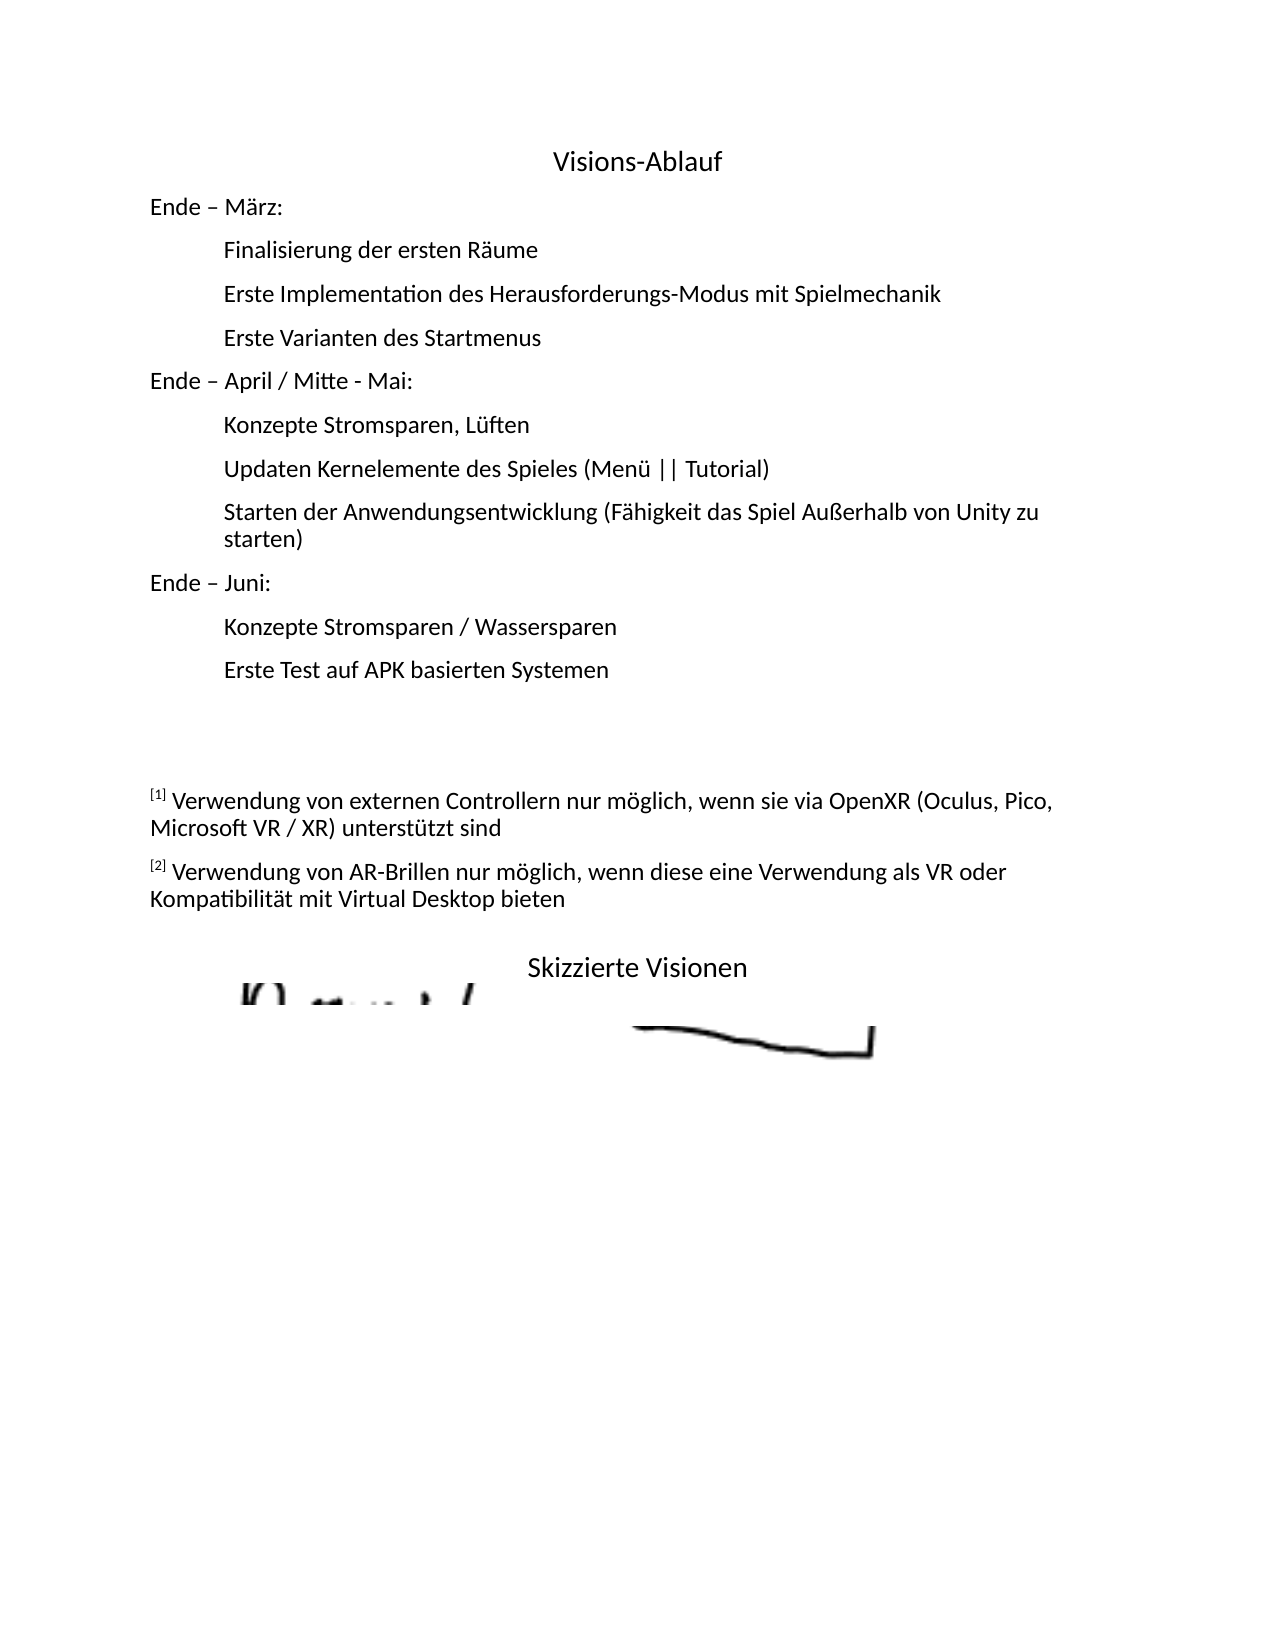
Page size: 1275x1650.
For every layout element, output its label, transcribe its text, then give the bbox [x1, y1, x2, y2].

text Konzepte Stromsparen / Wassersparen [150, 613, 1125, 640]
text Visions-Ablauf [150, 150, 1125, 177]
text Ende – Juni: [150, 570, 1125, 597]
text Konzepte Stromsparen, Lüften [150, 412, 1125, 439]
text Ende – März: [150, 194, 1125, 221]
text Erste Test auf APK basierten Systemen [150, 657, 1125, 684]
text [2] Verwendung von AR-Brillen nur möglich, wenn diese eine Verwendung als VR oder Kompatibilität mit Virtual Desktop bieten [150, 859, 1125, 912]
text Erste Implementation des Herausforderungs-Modus mit Spielmechanik [150, 281, 1125, 308]
text Starten der Anwendungsentwicklung (Fähigkeit das Spiel Außerhalb von Unity zu starten) [224, 499, 1125, 553]
text Erste Varianten des Startmenus [150, 324, 1125, 352]
text Ende – April / Mitte - Mai: [150, 368, 1125, 395]
text Finalisierung der ersten Räume [150, 237, 1125, 264]
text [1] Verwendung von externen Controllern nur möglich, wenn sie via OpenXR (Oculus, Pico, Microsoft VR / XR) unterstützt sind [150, 788, 1125, 842]
text Skizzierte Visionen [150, 935, 1125, 983]
text Updaten Kernelemente des Spieles (Menü || Tutorial) [150, 456, 1125, 482]
